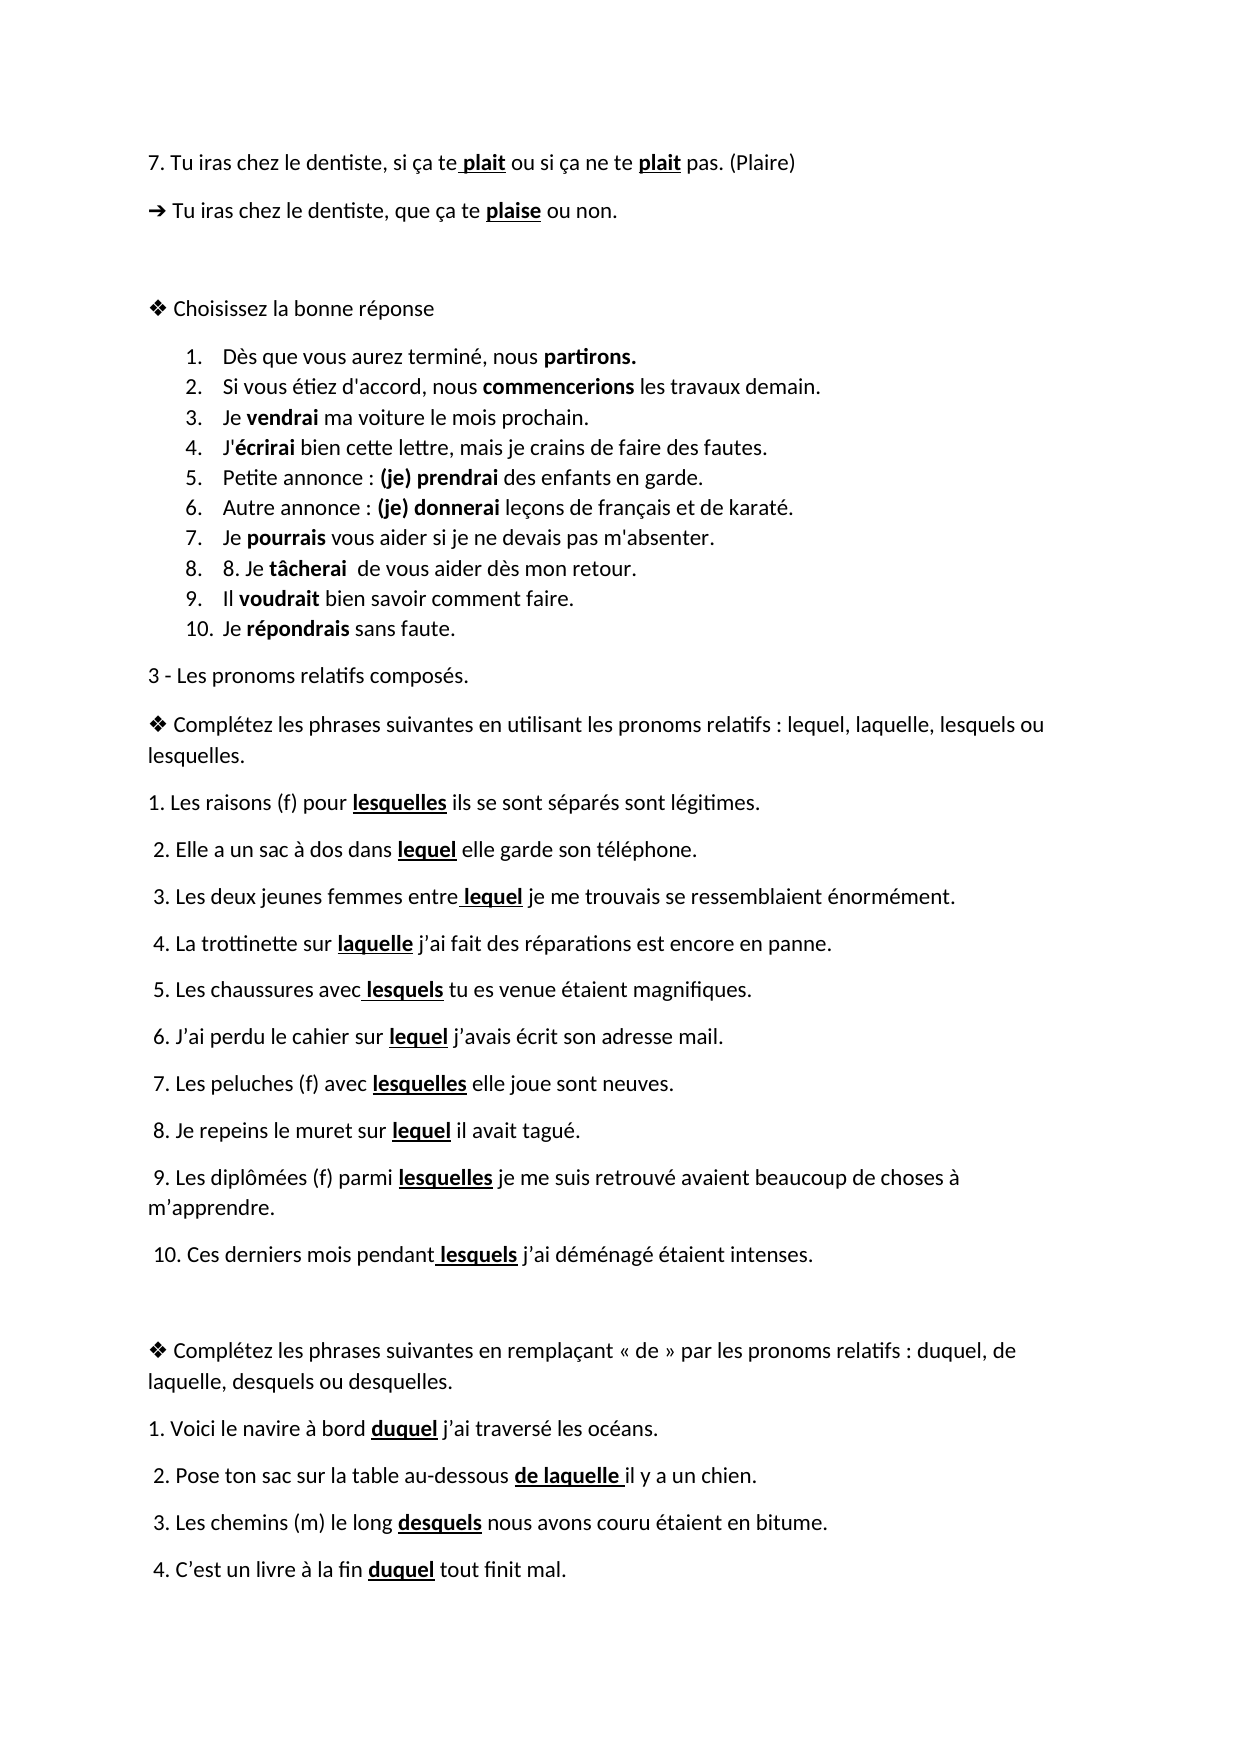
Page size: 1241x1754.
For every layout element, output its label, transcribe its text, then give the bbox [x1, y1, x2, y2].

text 3. Les deux jeunes femmes entre lequel je me trouvais se ressemblaient énormément. [148, 882, 1093, 910]
text 6. J’ai perdu le cahier sur lequel j’avais écrit son adresse mail. [148, 1022, 1093, 1051]
text 2. Elle a un sac à dos dans lequel elle garde son téléphone. [148, 835, 1093, 863]
text ❖ Choisissez la bonne réponse [148, 292, 1093, 323]
list Je pourrais vous aider si je ne devais pas m'absenter. [185, 523, 1093, 551]
text 4. La trottinette sur laquelle j’ai fait des réparations est encore en panne. [148, 929, 1093, 957]
list J'écrirai bien cette lettre, mais je crains de faire des fautes. [185, 433, 1093, 461]
text 9. Les diplômées (f) parmi lesquelles je me suis retrouvé avaient beaucoup de choses à m’apprendre. [148, 1163, 1093, 1221]
text 8. Je repeins le muret sur lequel il avait tagué. [148, 1116, 1093, 1144]
text ❖ Complétez les phrases suivantes en remplaçant « de » par les pronoms relatifs : duquel, de laquelle, desquels ou desquelles. [148, 1334, 1093, 1395]
list Dès que vous aurez terminé, nous partirons. [185, 342, 1093, 370]
list Je répondrais sans faute. [185, 614, 1093, 642]
list 8. Je tâcherai de vous aider dès mon retour. [185, 554, 1093, 582]
text 1. Les raisons (f) pour lesquelles ils se sont séparés sont légitimes. [148, 788, 1093, 816]
text 7. Les peluches (f) avec lesquelles elle joue sont neuves. [148, 1069, 1093, 1097]
text 7. Tu iras chez le dentiste, si ça te plait ou si ça ne te plait pas. (Plaire) [148, 148, 1093, 176]
text 3. Les chemins (m) le long desquels nous avons couru étaient en bitume. [148, 1508, 1093, 1536]
text 1. Voici le navire à bord duquel j’ai traversé les océans. [148, 1414, 1093, 1442]
list Si vous étiez d'accord, nous commencerions les travaux demain. [185, 372, 1093, 400]
list Autre annonce : (je) donnerai leçons de français et de karaté. [185, 493, 1093, 521]
list Il voudrait bien savoir comment faire. [185, 584, 1093, 612]
text ❖ Complétez les phrases suivantes en utilisant les pronoms relatifs : lequel, laquelle, lesquels ou lesquelles. [148, 708, 1093, 769]
text 4. C’est un livre à la fin duquel tout finit mal. [148, 1555, 1093, 1583]
list Je vendrai ma voiture le mois prochain. [185, 403, 1093, 431]
list Petite annonce : (je) prendrai des enfants en garde. [185, 463, 1093, 491]
text 5. Les chaussures avec lesquels tu es venue étaient magnifiques. [148, 976, 1093, 1004]
text 2. Pose ton sac sur la table au-dessous de laquelle il y a un chien. [148, 1461, 1093, 1489]
text 10. Ces derniers mois pendant lesquels j’ai déménagé étaient intenses. [148, 1240, 1093, 1268]
text ➔ Tu iras chez le dentiste, que ça te plaise ou non. [148, 194, 1093, 226]
text 3 - Les pronoms relatifs composés. [148, 661, 1093, 689]
